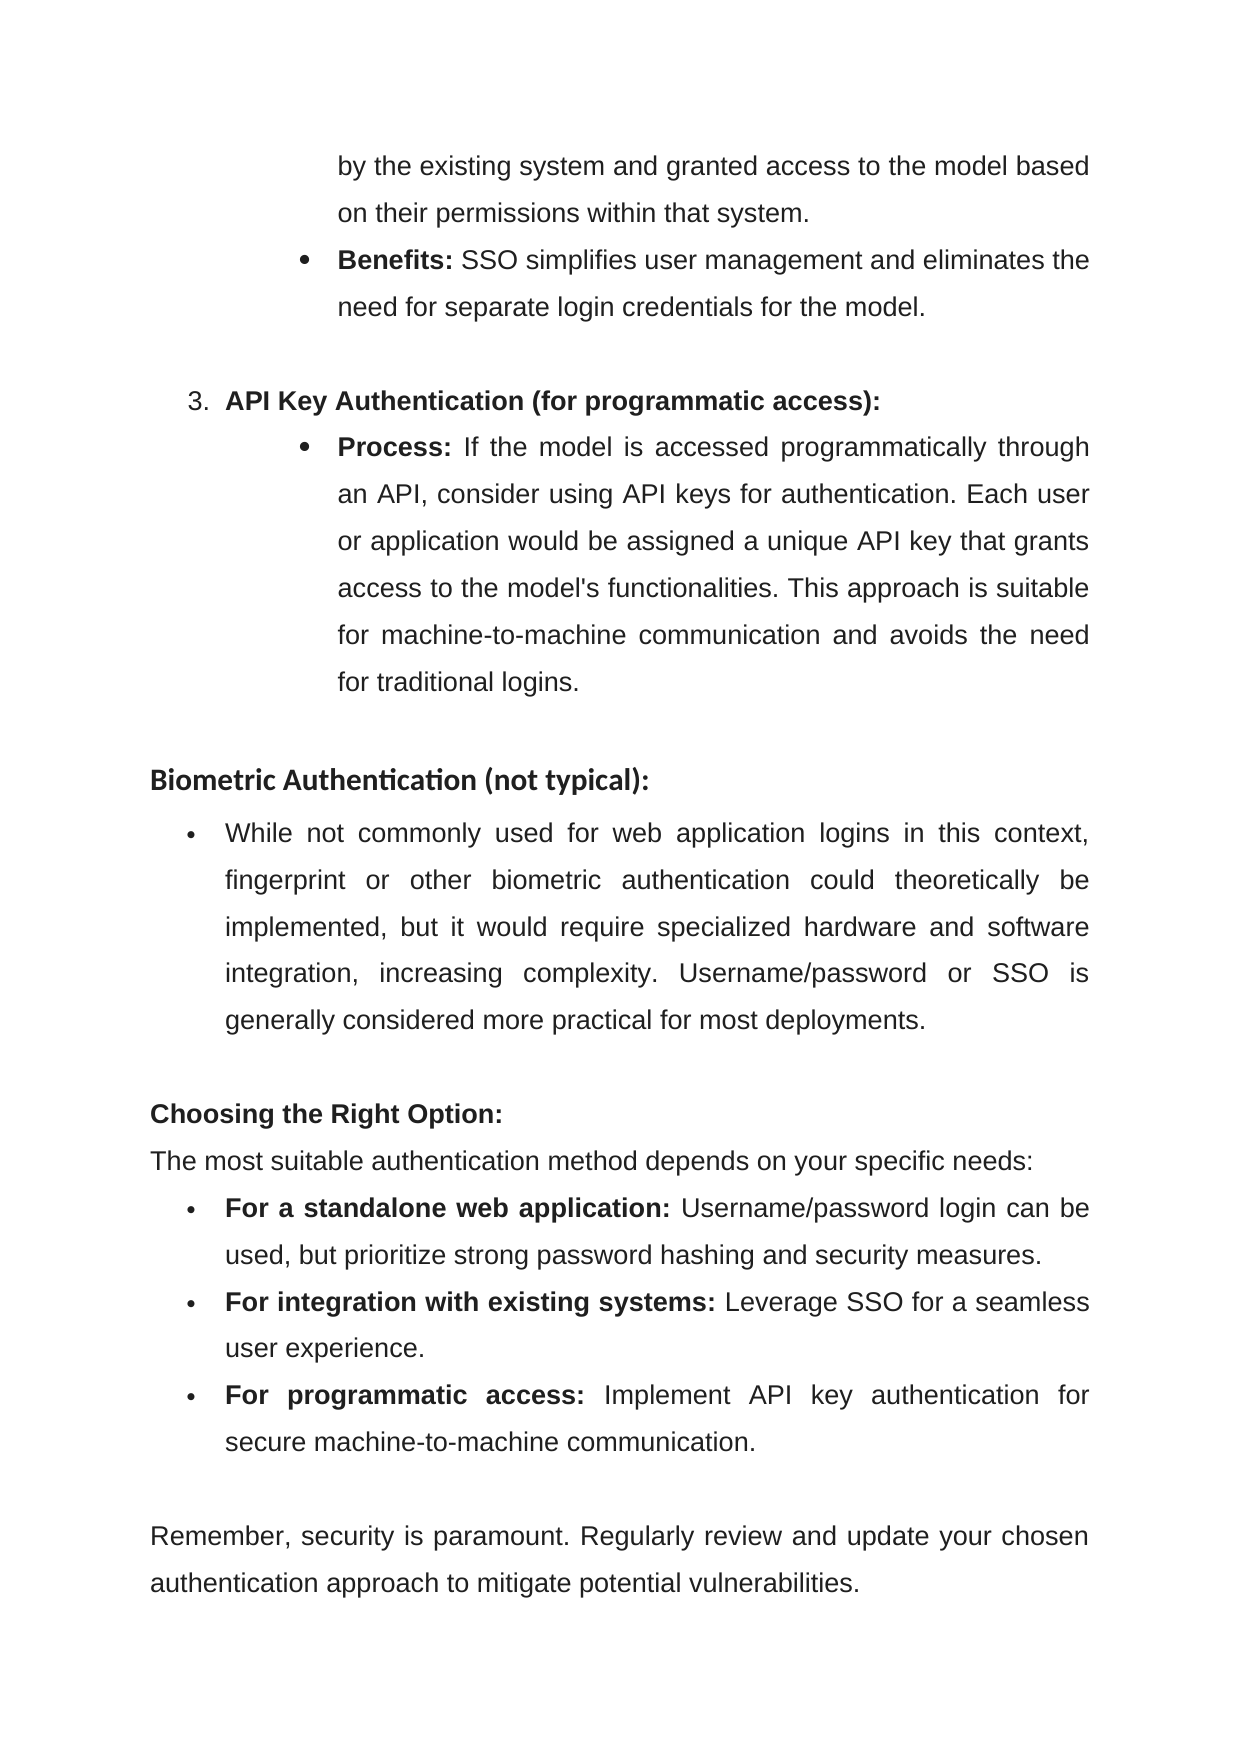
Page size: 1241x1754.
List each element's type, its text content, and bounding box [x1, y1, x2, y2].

list For a standalone web application: Username/password login can be used, but prioritize strong password hashing and security measures. [187, 1192, 1090, 1270]
list While not commonly used for web application logins in this context, fingerprint or other biometric authentication could theoretically be implemented, but it would require specialized hardware and software integration, increasing complexity. Username/password or SSO is generally considered more practical for most deployments. [187, 817, 1090, 1036]
text The most suitable authentication method depends on your specific needs: [150, 1145, 1090, 1176]
list Benefits: SSO simplifies user management and eliminates the need for separate login credentials for the model. [300, 244, 1090, 322]
list Process: If the model is accessed programmatically through an API, consider using API keys for authentication. Each user or application would be assigned a unique API key that grants access to the model's functionalities. This approach is suitable for machine-to-machine communication and avoids the need for traditional logins. [300, 431, 1090, 697]
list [300, 150, 1090, 228]
list For integration with existing systems: Leverage SSO for a seamless user experience. [187, 1286, 1090, 1364]
text Biometric Authentication (not typical): [150, 759, 1090, 798]
list For programmatic access: Implement API key authentication for secure machine-to-machine communication. [187, 1379, 1090, 1457]
list API Key Authentication (for programmatic access): [187, 384, 1090, 416]
text Choosing the Right Option: [150, 1098, 1090, 1129]
text Remember, security is paramount. Regularly review and update your chosen authentication approach to mitigate potential vulnerabilities. [150, 1520, 1090, 1598]
